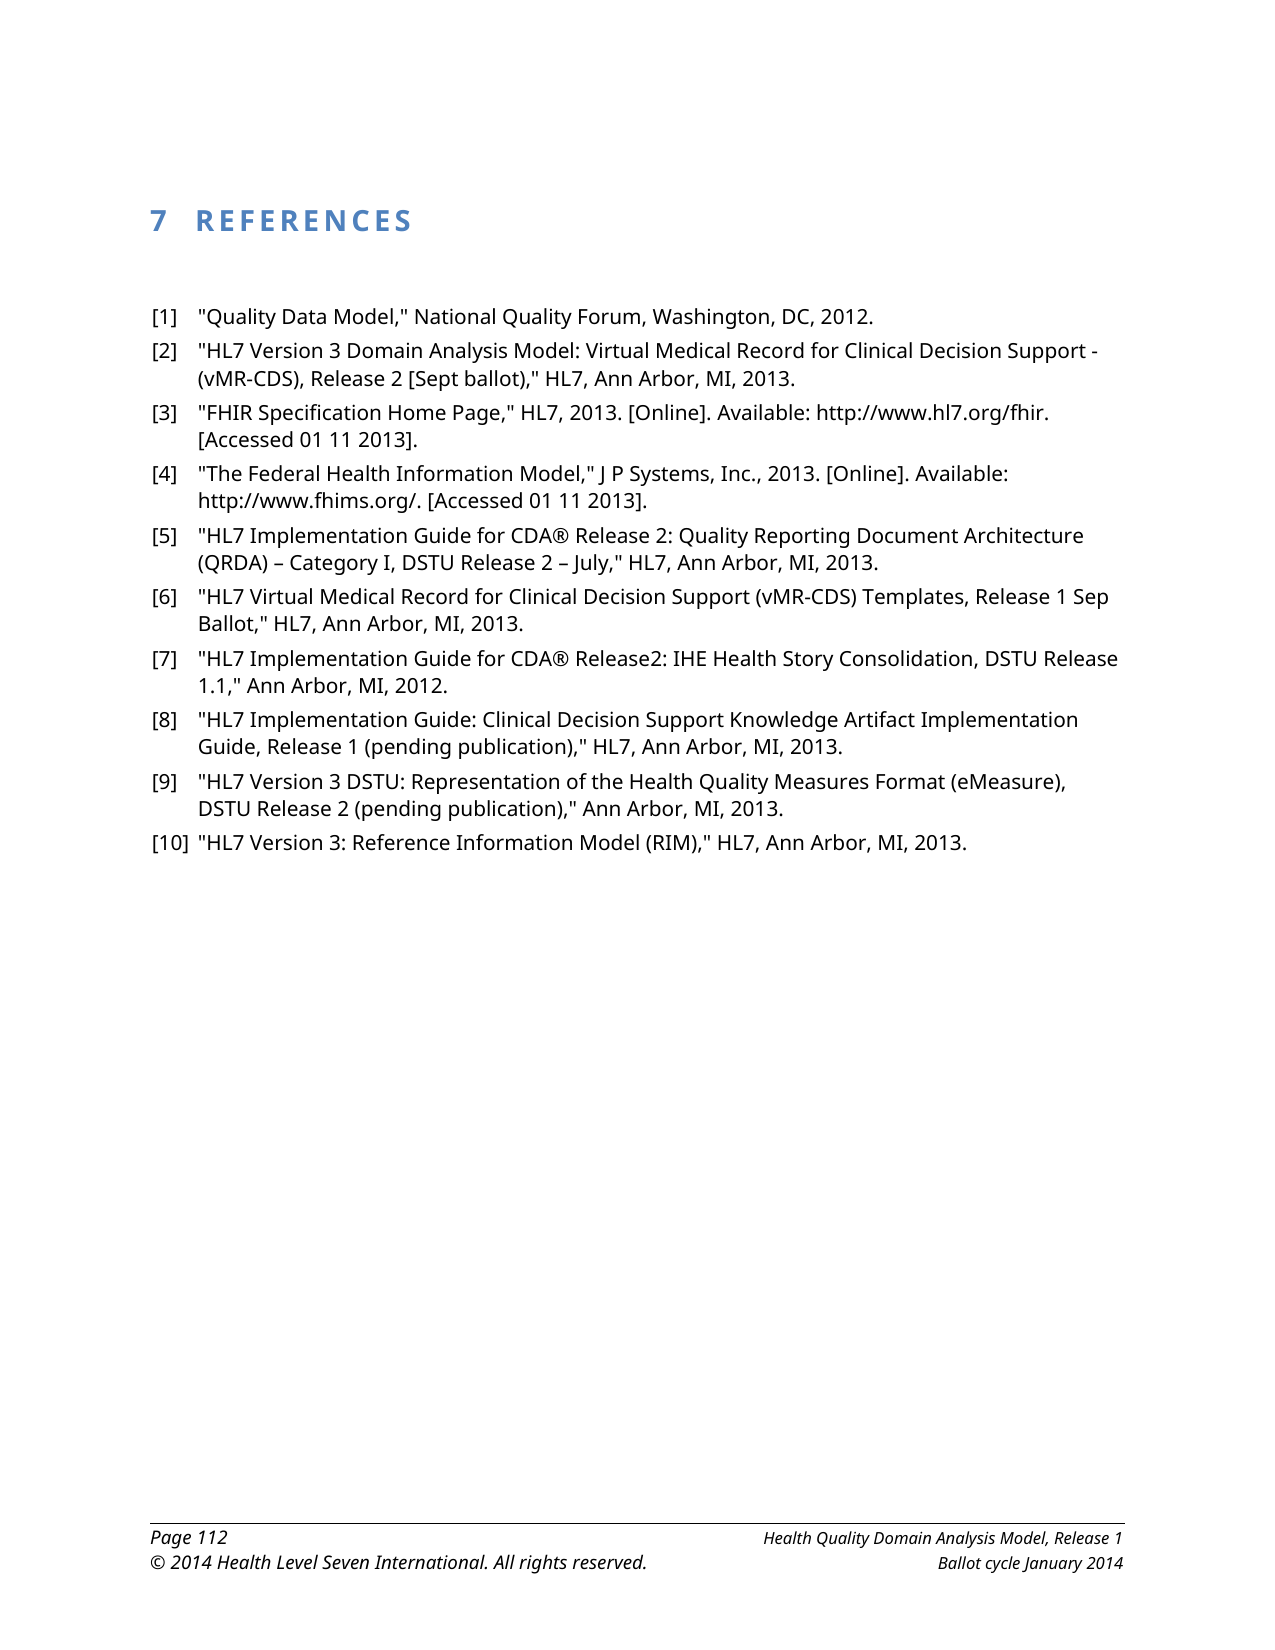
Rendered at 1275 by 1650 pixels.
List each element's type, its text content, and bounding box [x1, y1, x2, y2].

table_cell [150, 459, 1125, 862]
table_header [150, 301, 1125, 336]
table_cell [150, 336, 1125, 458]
subtitle References [150, 200, 1125, 240]
